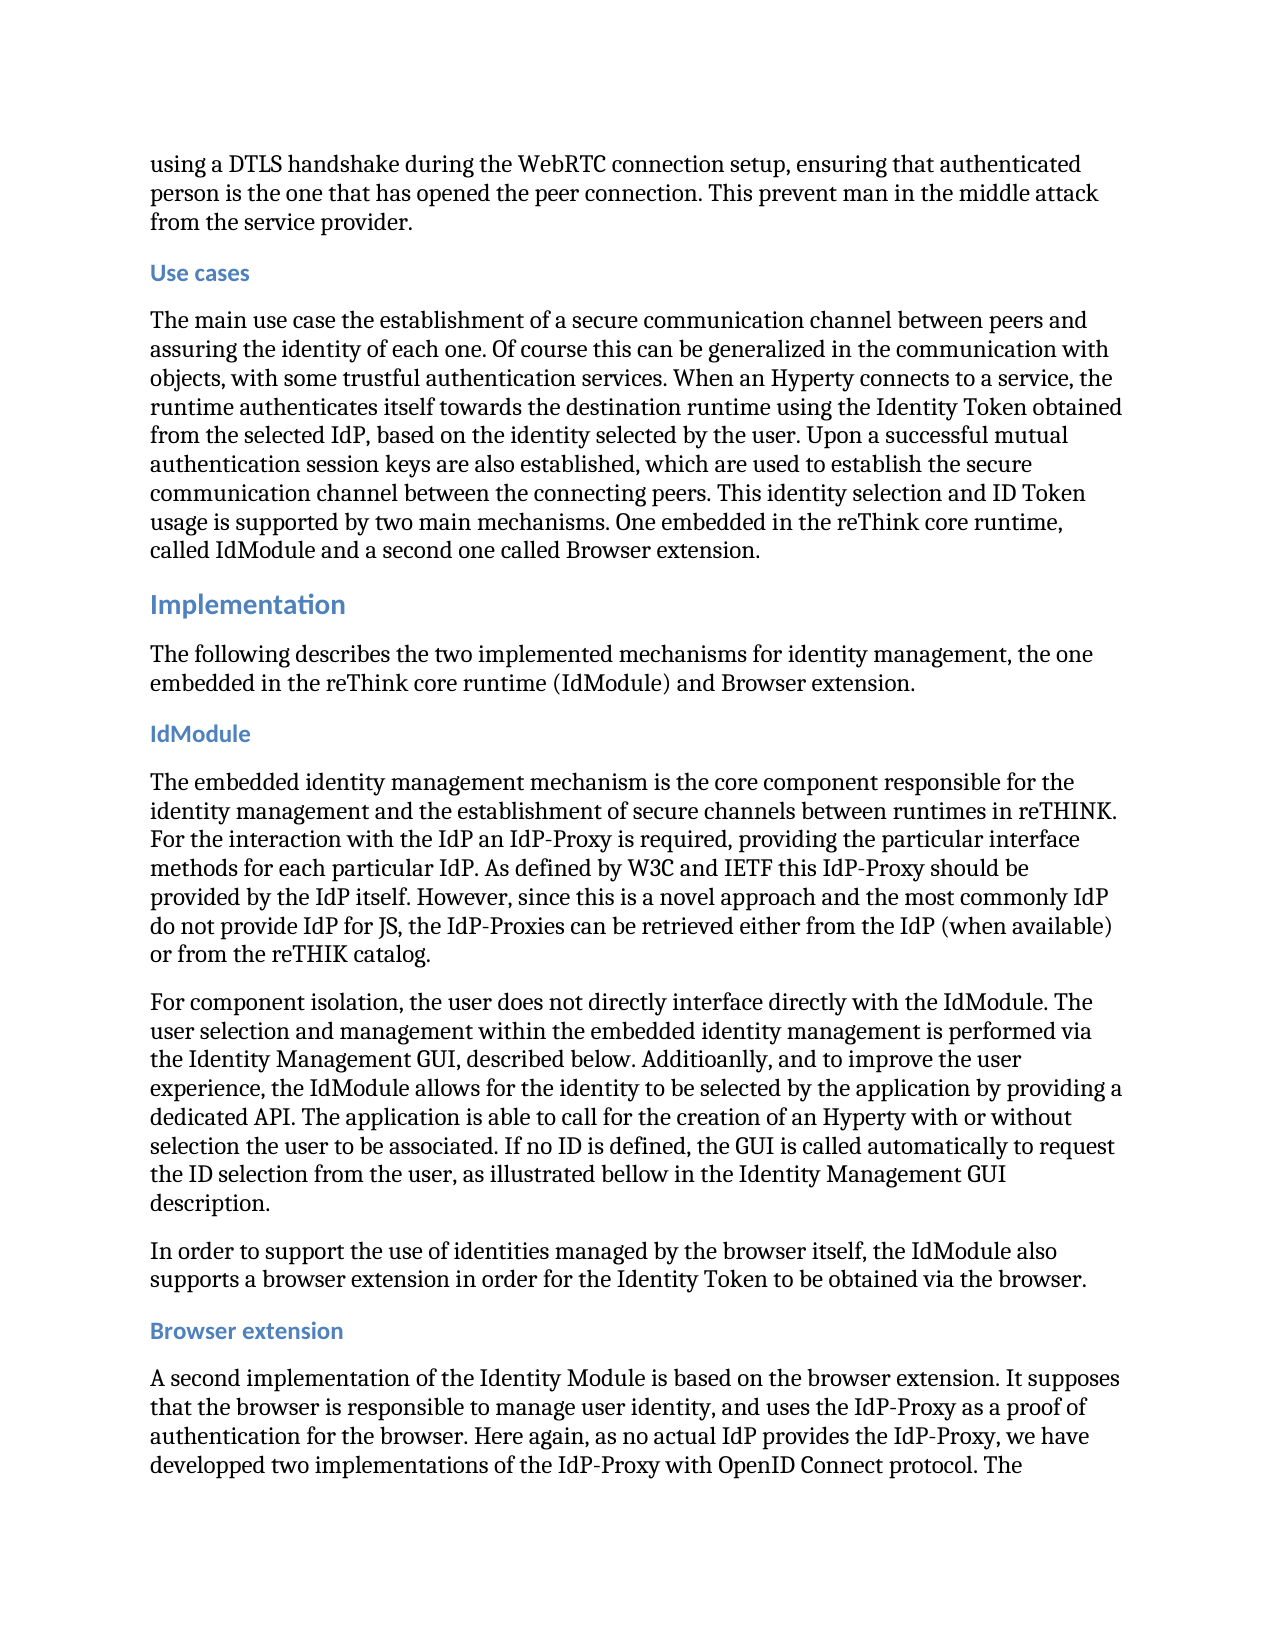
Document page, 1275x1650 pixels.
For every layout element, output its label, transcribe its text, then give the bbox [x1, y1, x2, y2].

subtitle Implementation [150, 586, 1125, 622]
text The main use case the establishment of a secure communication channel between peers and assuring the identity of each one. Of course this can be generalized in the communication with objects, with some trustful authentication services. When an Hyperty connects to a service, the runtime authenticates itself towards the destination runtime using the Identity Token obtained from the selected IdP, based on the identity selected by the user. Upon a successful mutual authentication session keys are also established, which are used to establish the secure communication channel between the connecting peers. This identity selection and ID Token usage is supported by two main mechanisms. One embedded in the reThink core runtime, called IdModule and a second one called Browser extension. [150, 306, 1125, 565]
text For component isolation, the user does not directly interface directly with the IdModule. The user selection and management within the embedded identity management is performed via the Identity Management GUI, described below. Additioanlly, and to improve the user experience, the IdModule allows for the identity to be selected by the application by providing a dedicated API. The application is able to call for the creation of an Hyperty with or without selection the user to be associated. If no ID is defined, the GUI is called automatically to request the ID selection from the user, as illustrated bellow in the Identity Management GUI description. [150, 988, 1125, 1218]
text The following describes the two implemented mechanisms for identity management, the one embedded in the reThink core runtime (IdModule) and Browser extension. [150, 640, 1125, 698]
text The embedded identity management mechanism is the core component responsible for the identity management and the establishment of secure channels between runtimes in reTHINK. For the interaction with the IdP an IdP-Proxy is required, providing the particular interface methods for each particular IdP. As defined by W3C and IETF this IdP-Proxy should be provided by the IdP itself. However, since this is a novel approach and the most commonly IdP do not provide IdP for JS, the IdP-Proxies can be retrieved either from the IdP (when available) or from the reTHIK catalog. [150, 768, 1125, 969]
subtitle IdModule [150, 719, 1125, 749]
subtitle Use cases [150, 257, 1125, 288]
subtitle Browser extension [150, 1315, 1125, 1346]
text In order to support the use of identities managed by the browser itself, the IdModule also supports a browser extension in order for the Identity Token to be obtained via the browser. [150, 1237, 1125, 1294]
